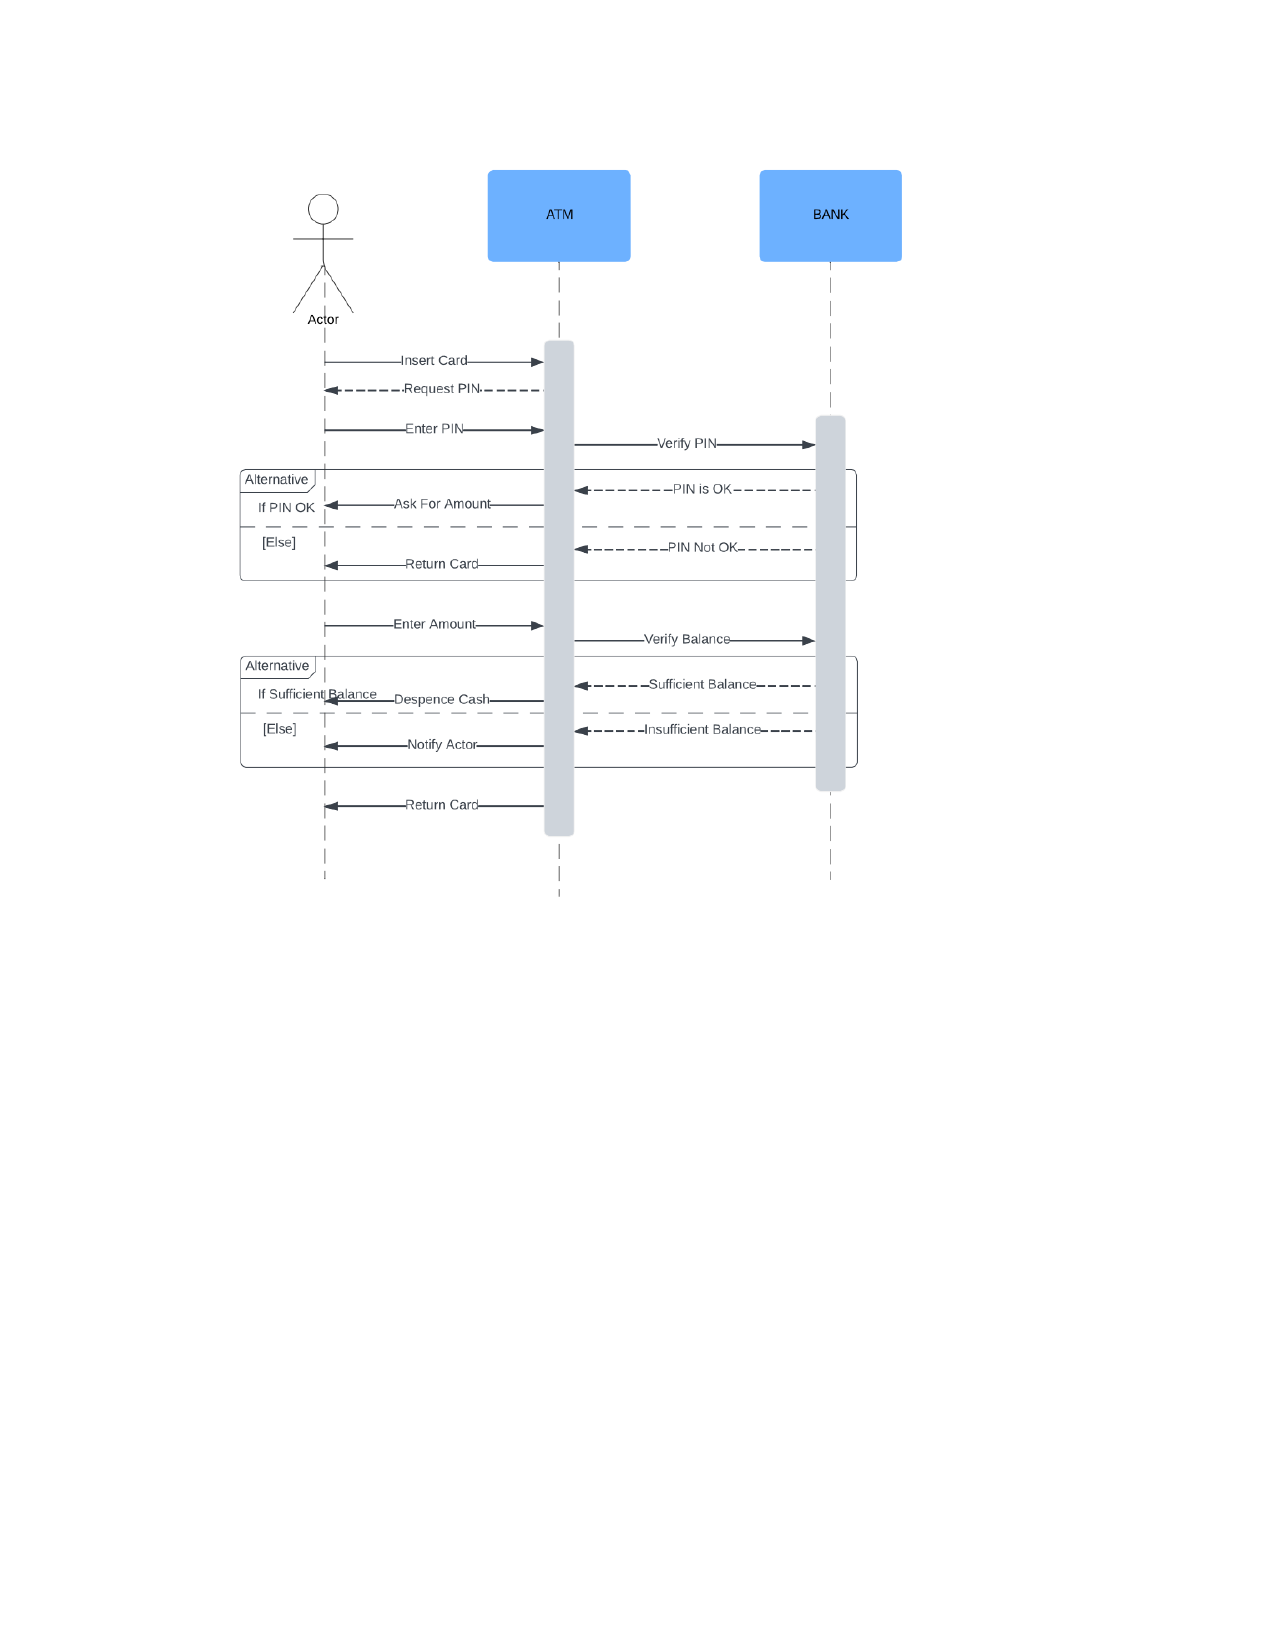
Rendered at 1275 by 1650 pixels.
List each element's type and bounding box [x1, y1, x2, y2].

picture [225, 150, 962, 921]
